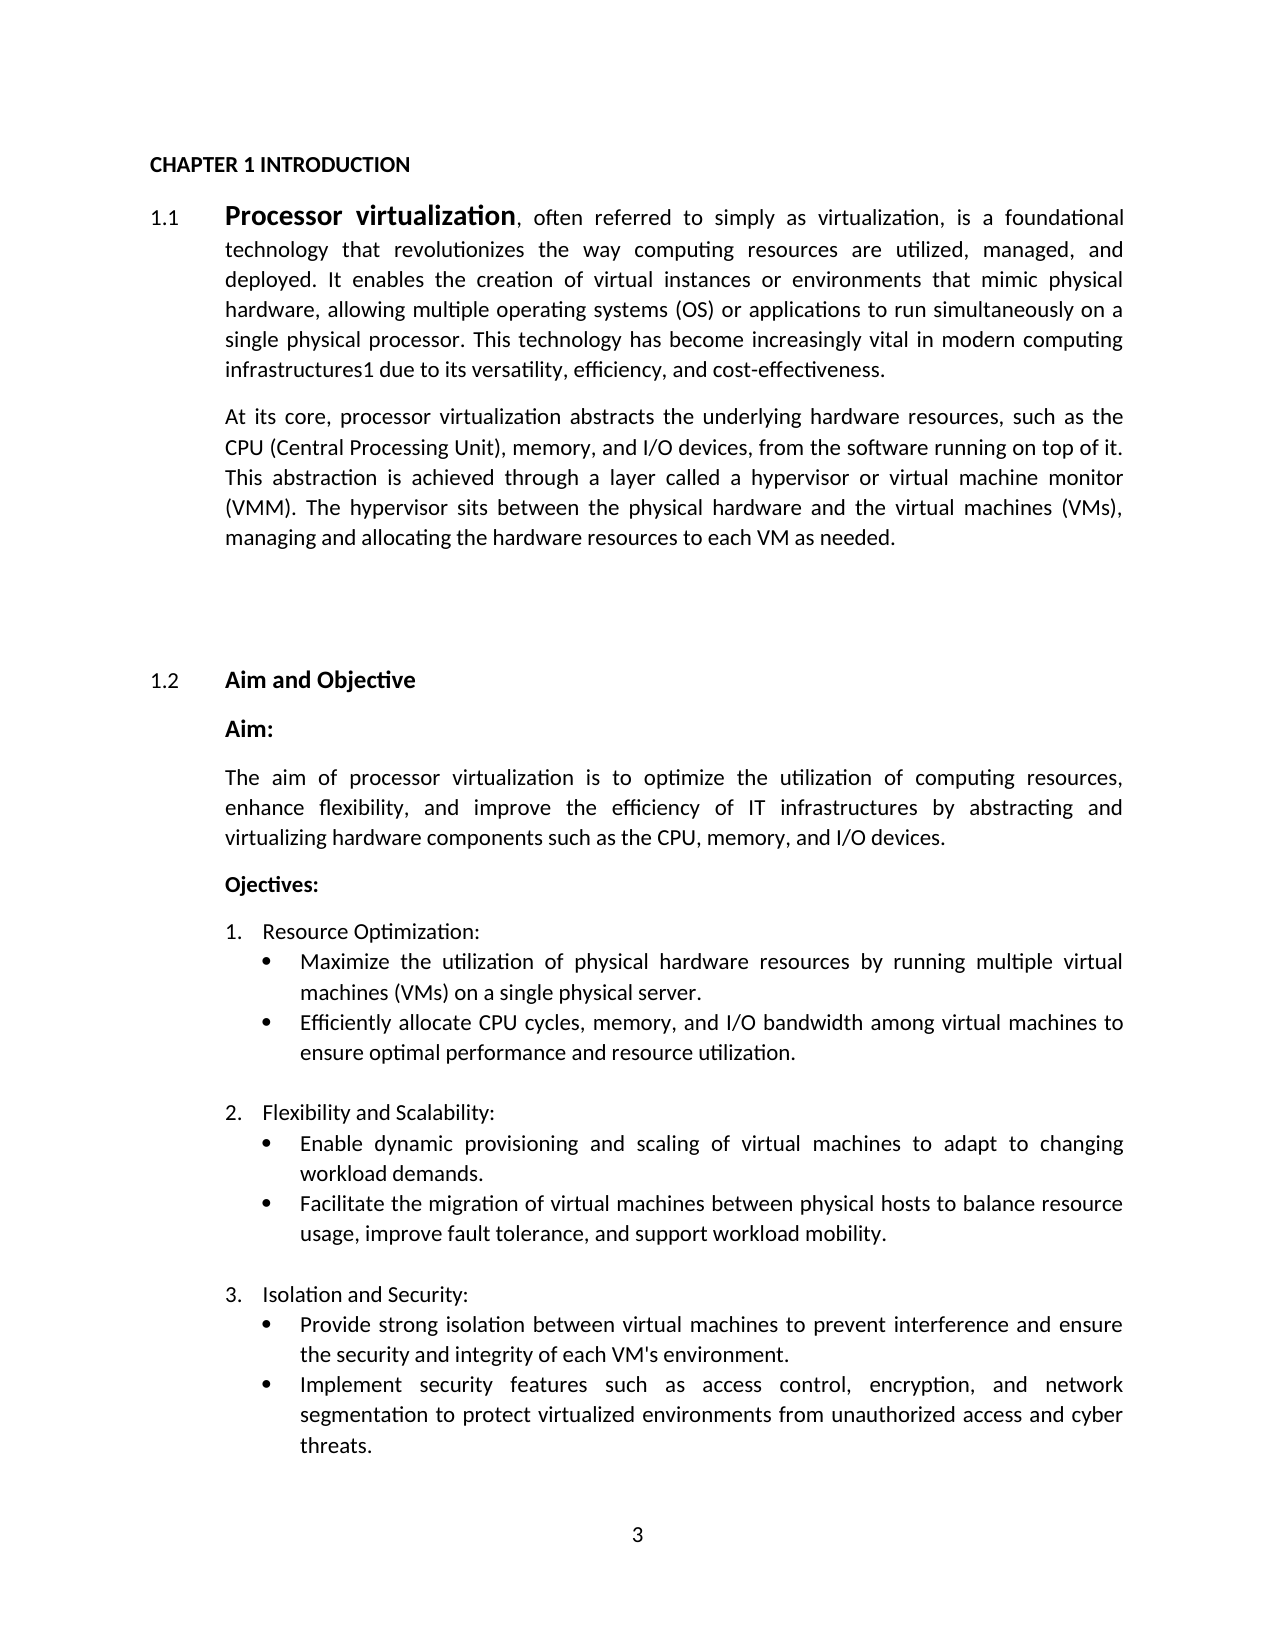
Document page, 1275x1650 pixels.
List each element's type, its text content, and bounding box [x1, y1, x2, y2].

list Enable dynamic provisioning and scaling of virtual machines to adapt to changing workload demands. [262, 1129, 1125, 1187]
text 1.2 Aim and Objective [150, 664, 1125, 694]
list Flexibility and Scalability: [225, 1098, 1125, 1126]
list Efficiently allocate CPU cycles, memory, and I/O bandwidth among virtual machines to ensure optimal performance and resource utilization. [262, 1008, 1125, 1066]
text Ojectives: [225, 870, 1125, 898]
text Aim: [150, 713, 1125, 744]
text At its core, processor virtualization abstracts the underlying hardware resources, such as the CPU (Central Processing Unit), memory, and I/O devices, from the software running on top of it. This abstraction is achieved through a layer called a hypervisor or virtual machine monitor (VMM). The hypervisor sits between the physical hardware and the virtual machines (VMs), managing and allocating the hardware resources to each VM as needed. [225, 402, 1125, 551]
list Implement security features such as access control, encryption, and network segmentation to protect virtualized environments from unauthorized access and cyber threats. [262, 1370, 1125, 1459]
text 1.1 Processor virtualization, often referred to simply as virtualization, is a foundational technology that revolutionizes the way computing resources are utilized, managed, and deployed. It enables the creation of virtual instances or environments that mimic physical hardware, allowing multiple operating systems (OS) or applications to run simultaneously on a single physical processor. This technology has become increasingly vital in modern computing infrastructures1 due to its versatility, efficiency, and cost-effectiveness. [150, 197, 1125, 383]
list Resource Optimization: [225, 917, 1125, 945]
list Maximize the utilization of physical hardware resources by running multiple virtual machines (VMs) on a single physical server. [262, 947, 1125, 1006]
list Isolation and Security: [225, 1280, 1125, 1308]
text CHAPTER 1 INTRODUCTION [150, 150, 1125, 178]
text The aim of processor virtualization is to optimize the utilization of computing resources, enhance flexibility, and improve the efficiency of IT infrastructures by abstracting and virtualizing hardware components such as the CPU, memory, and I/O devices. [225, 763, 1125, 851]
list Provide strong isolation between virtual machines to prevent interference and ensure the security and integrity of each VM's environment. [262, 1310, 1125, 1368]
list Facilitate the migration of virtual machines between physical hosts to balance resource usage, improve fault tolerance, and support workload mobility. [262, 1189, 1125, 1247]
